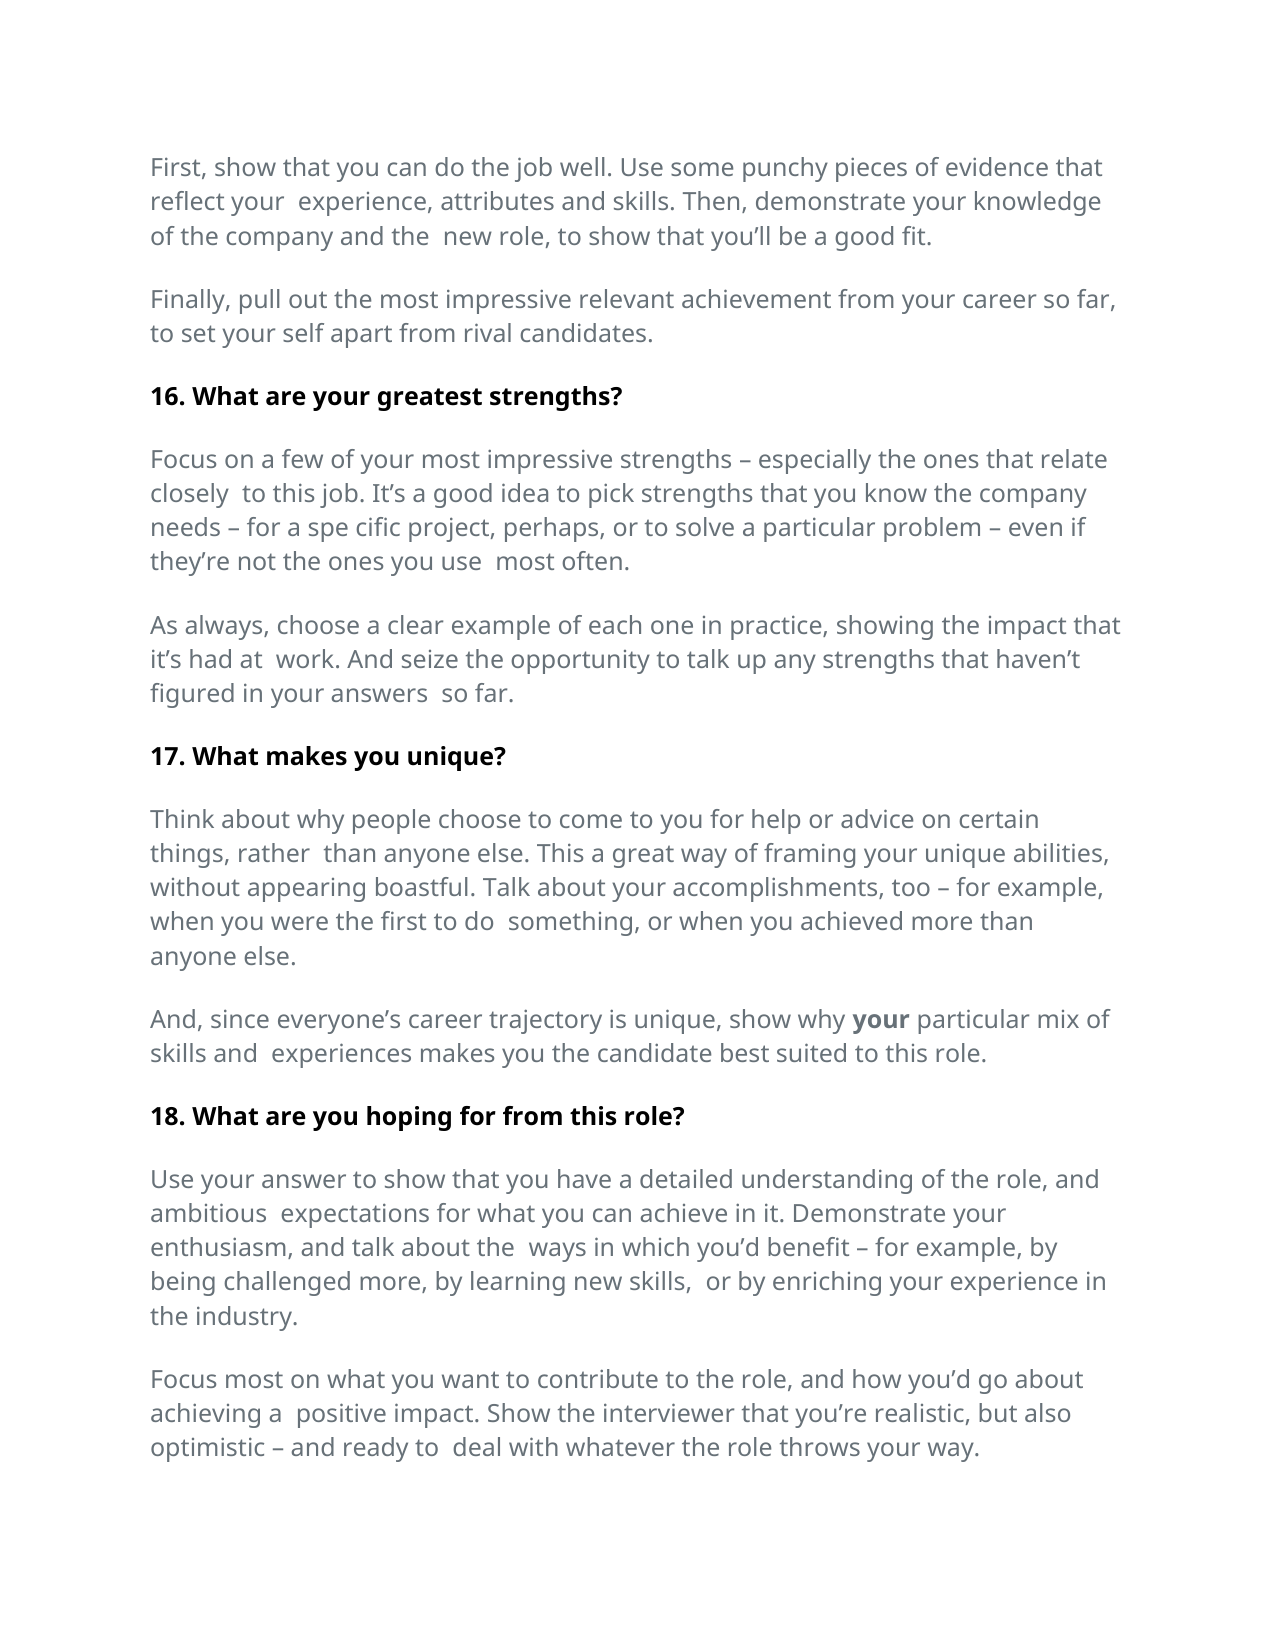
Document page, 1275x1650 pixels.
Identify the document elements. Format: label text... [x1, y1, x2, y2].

text Focus on a few of your most impressive strengths – especially the ones that relate closely to this job. It’s a good idea to pick strengths that you know the company needs – for a spe cific project, perhaps, or to solve a particular problem – even if they’re not the ones you use most often. [150, 442, 1125, 578]
text Think about why people choose to come to you for help or advice on certain things, rather than anyone else. This a great way of framing your unique abilities, without appearing boastful. Talk about your accomplishments, too – for example, when you were the first to do something, or when you achieved more than anyone else. [150, 802, 1125, 972]
text As always, choose a clear example of each one in practice, showing the impact that it’s had at work. And seize the opportunity to talk up any strengths that haven’t figured in your answers so far. [150, 607, 1125, 709]
text And, since everyone’s career trajectory is unique, show why your particular mix of skills and experiences makes you the candidate best suited to this role. [150, 1001, 1125, 1069]
text 18. What are you hoping for from this role? [150, 1099, 1125, 1133]
text First, show that you can do the job well. Use some punchy pieces of evidence that reflect your experience, attributes and skills. Then, demonstrate your knowledge of the company and the new role, to show that you’ll be a good fit. [150, 150, 1125, 252]
text Use your answer to show that you have a detailed understanding of the role, and ambitious expectations for what you can achieve in it. Demonstrate your enthusiasm, and talk about the ways in which you’d benefit – for example, by being challenged more, by learning new skills, or by enriching your experience in the industry. [150, 1162, 1125, 1332]
text Finally, pull out the most impressive relevant achievement from your career so far, to set your self apart from rival candidates. [150, 281, 1125, 349]
text Focus most on what you want to contribute to the role, and how you’d go about achieving a positive impact. Show the interviewer that you’re realistic, but also optimistic – and ready to deal with whatever the role throws your way. [150, 1361, 1125, 1463]
text 17. What makes you unique? [150, 739, 1125, 773]
text 16. What are your greatest strengths? [150, 379, 1125, 413]
